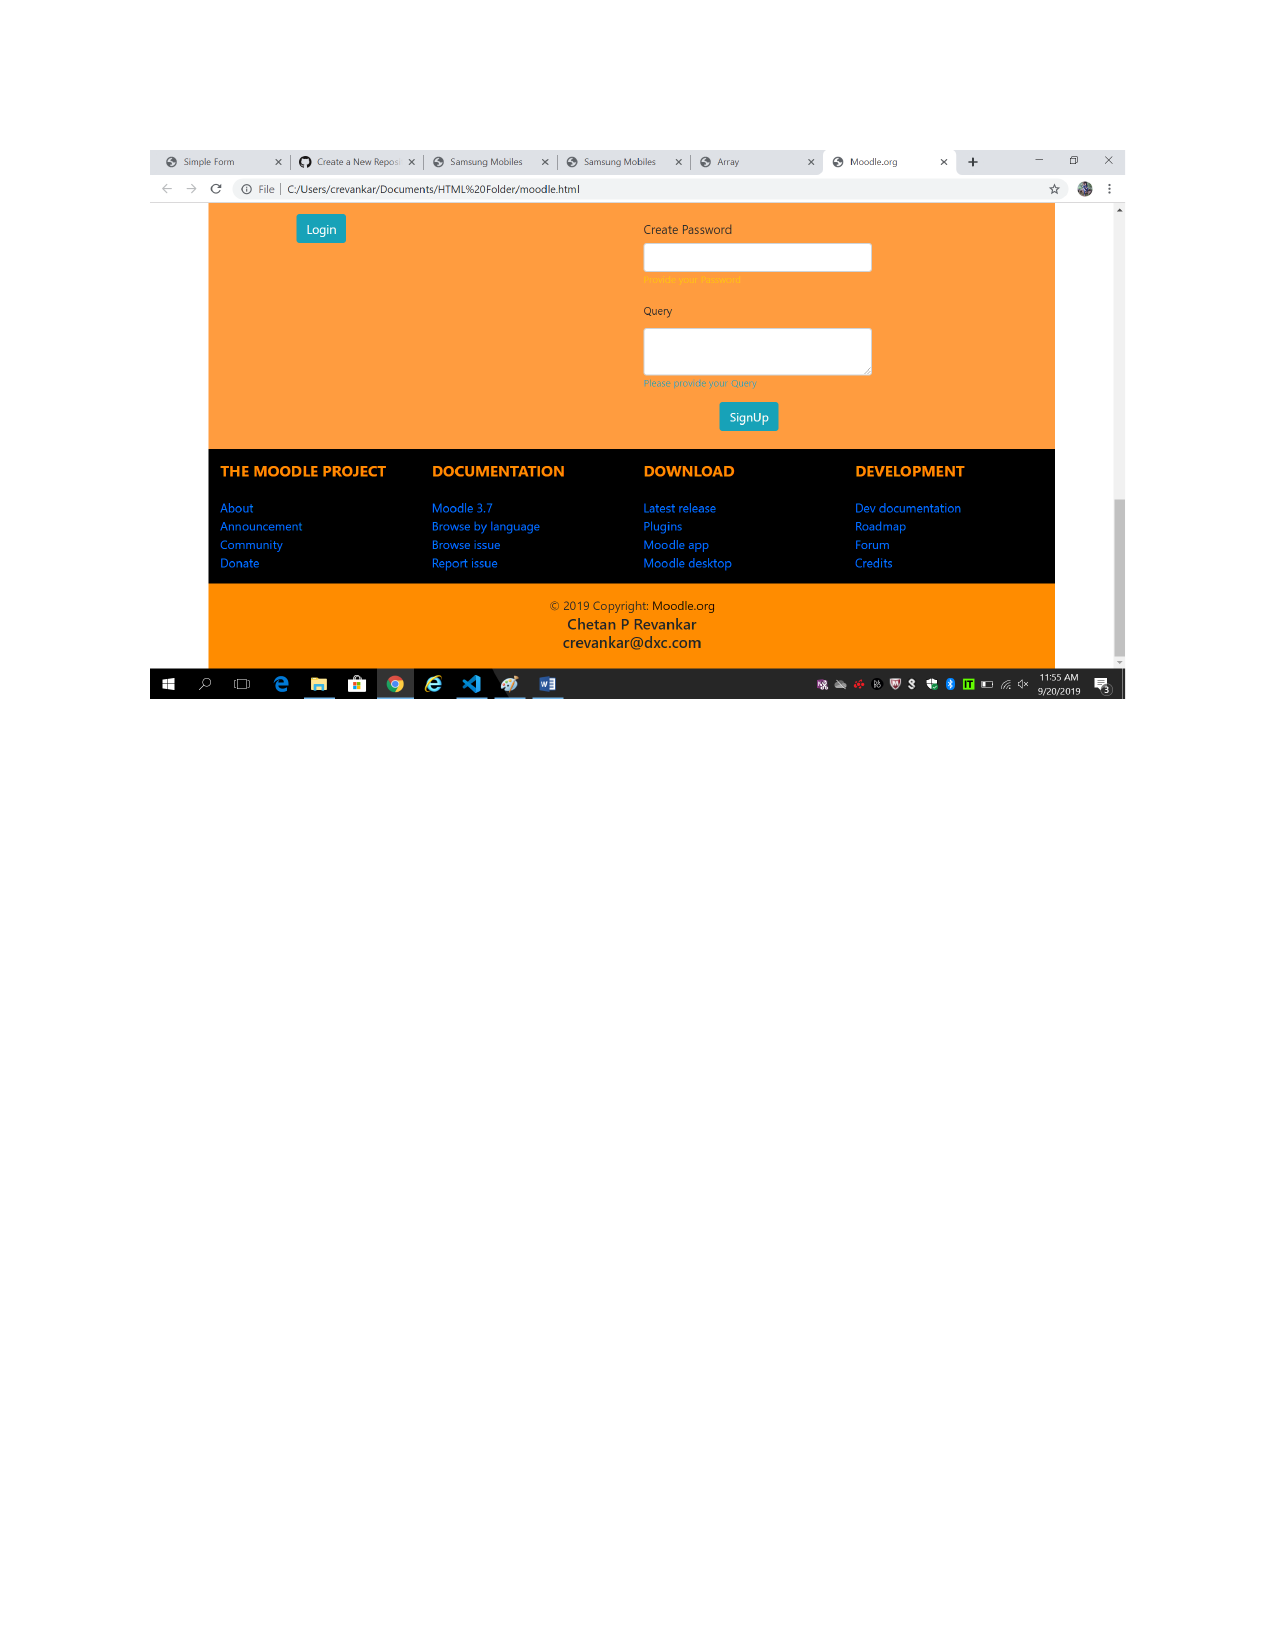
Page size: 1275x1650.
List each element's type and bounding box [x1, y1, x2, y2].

picture [150, 150, 1125, 699]
